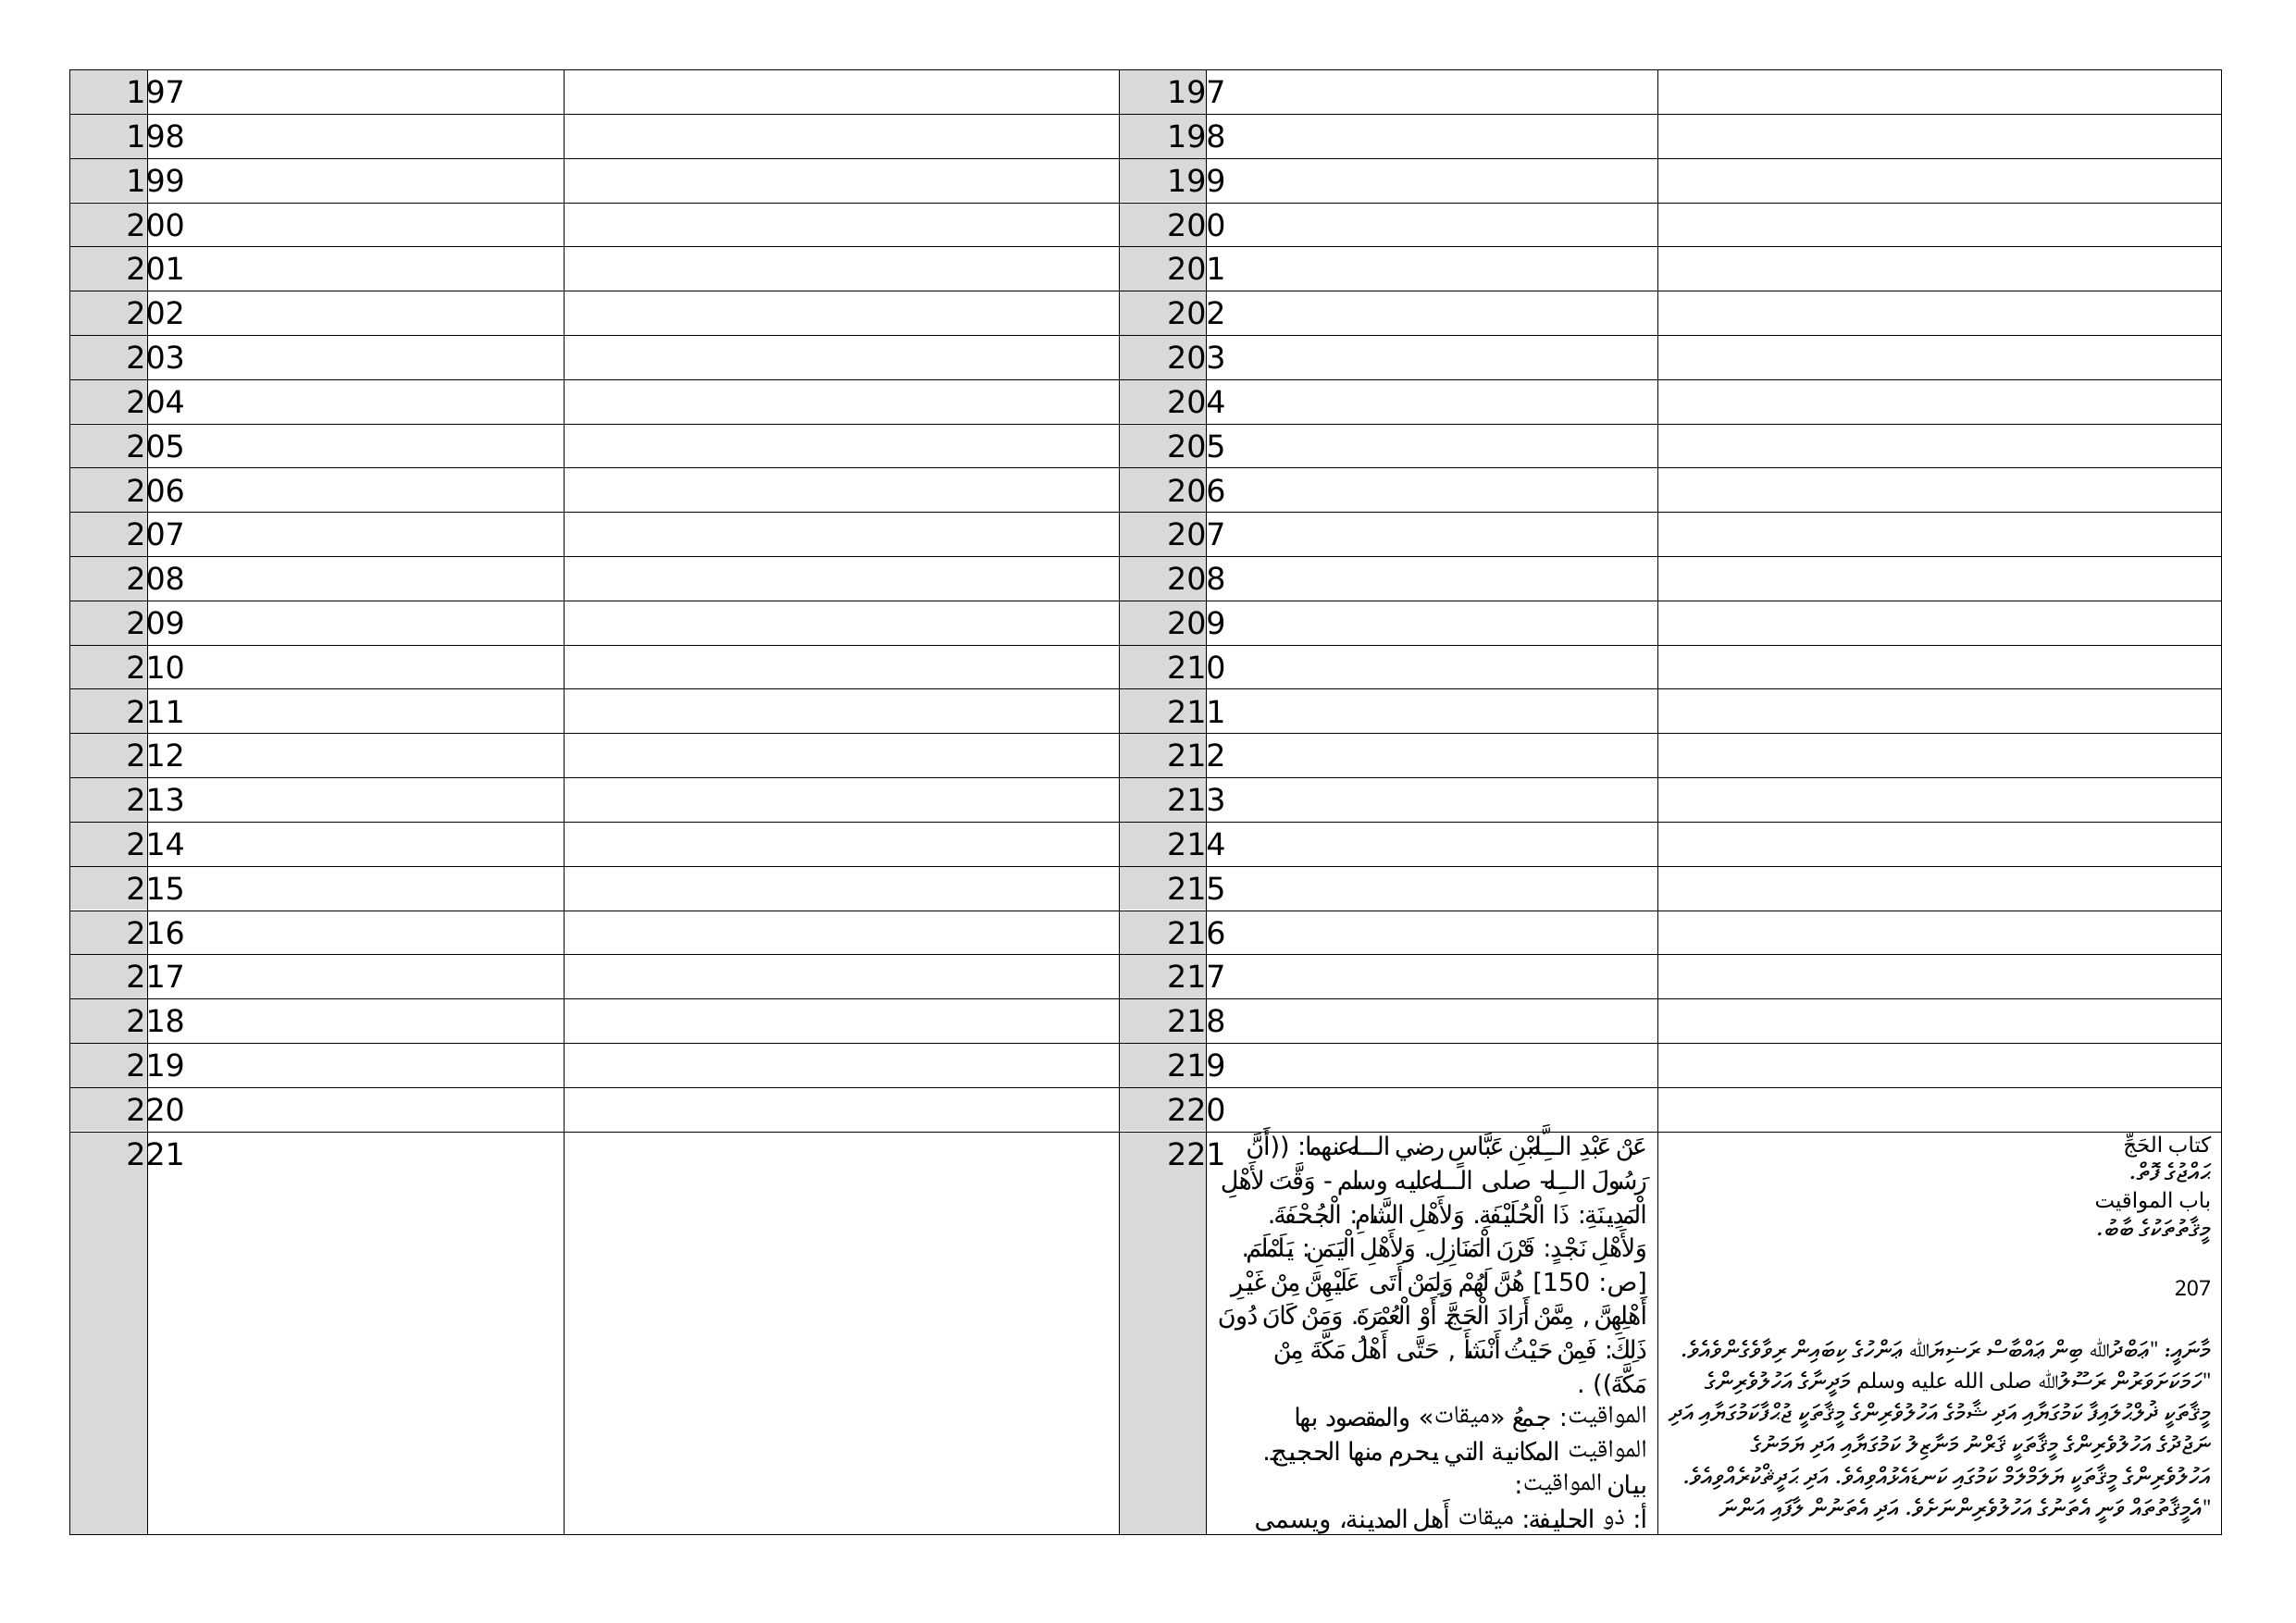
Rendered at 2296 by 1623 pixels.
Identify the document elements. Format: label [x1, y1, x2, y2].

table_cell [148, 778, 564, 822]
table_cell [1658, 247, 2221, 291]
table_cell [70, 204, 147, 246]
table_cell [1658, 1088, 2221, 1131]
table_cell [565, 115, 1119, 158]
table_cell [1120, 204, 1206, 246]
table_cell [565, 1133, 1119, 1534]
table_cell [148, 336, 564, 379]
table_cell [70, 911, 147, 954]
table_cell [1120, 1133, 1206, 1534]
table_cell [70, 468, 147, 512]
table_cell [148, 911, 564, 954]
table_cell [148, 823, 564, 866]
table_cell [1207, 646, 1657, 688]
table_cell [148, 601, 564, 645]
table_cell [565, 70, 1119, 114]
table_cell [565, 159, 1119, 202]
table_cell [1207, 70, 1657, 114]
table_cell [1120, 955, 1206, 998]
table_cell [1658, 999, 2221, 1043]
table_cell [148, 247, 564, 291]
table_cell [70, 778, 147, 822]
table_cell [148, 70, 564, 114]
table_cell [1207, 204, 1657, 246]
table_cell [1120, 601, 1206, 645]
table_cell [70, 1044, 147, 1087]
table_cell [1658, 557, 2221, 601]
table_cell [148, 425, 564, 467]
table_cell [148, 955, 564, 998]
table_cell [1207, 999, 1657, 1043]
table_cell [1207, 291, 1657, 335]
table_cell [148, 1044, 564, 1087]
table_cell [148, 159, 564, 202]
table_cell [1120, 380, 1206, 423]
table_cell [1120, 911, 1206, 954]
table_cell [70, 425, 147, 467]
table_cell [1658, 204, 2221, 246]
table_cell [70, 999, 147, 1043]
table_cell [1120, 689, 1206, 733]
table_cell [70, 336, 147, 379]
table_cell [1658, 778, 2221, 822]
table_cell [1207, 778, 1657, 822]
table_cell [1207, 911, 1657, 954]
table_cell [1207, 955, 1657, 998]
table_cell [565, 823, 1119, 866]
table_cell [565, 689, 1119, 733]
table_cell [565, 425, 1119, 467]
table_cell [148, 689, 564, 733]
table_cell [148, 380, 564, 423]
table_cell [1120, 1088, 1206, 1131]
table_cell [565, 955, 1119, 998]
table_cell [70, 557, 147, 601]
table_cell [148, 867, 564, 910]
table_cell [1658, 646, 2221, 688]
table_cell [70, 823, 147, 866]
table_cell [565, 336, 1119, 379]
table_cell [1207, 823, 1657, 866]
table_cell [1658, 513, 2221, 556]
table_cell [565, 380, 1119, 423]
table_cell [565, 867, 1119, 910]
table_cell [1207, 115, 1657, 158]
table_cell [148, 999, 564, 1043]
table_cell [148, 557, 564, 601]
table_cell [1658, 689, 2221, 733]
table_cell [1658, 336, 2221, 379]
table_cell [565, 646, 1119, 688]
table_cell [70, 380, 147, 423]
table_cell [1120, 999, 1206, 1043]
table_cell [1658, 380, 2221, 423]
table_cell [1207, 601, 1657, 645]
table_cell [1658, 1044, 2221, 1087]
table_cell [1658, 159, 2221, 202]
table_cell [565, 204, 1119, 246]
table_cell [1120, 867, 1206, 910]
table_cell [1658, 911, 2221, 954]
table_cell [70, 1088, 147, 1131]
table_cell [1207, 689, 1657, 733]
table_cell [1207, 734, 1657, 777]
table_cell [70, 734, 147, 777]
table_cell [70, 867, 147, 910]
table_cell [148, 646, 564, 688]
table_cell [1120, 159, 1206, 202]
table_cell [70, 646, 147, 688]
table_cell [1207, 867, 1657, 910]
table_cell [565, 291, 1119, 335]
table_cell [1207, 1133, 1657, 1534]
table_cell [1120, 425, 1206, 467]
table_cell [1120, 468, 1206, 512]
table_cell [1120, 734, 1206, 777]
table_cell [565, 1044, 1119, 1087]
table_cell [148, 291, 564, 335]
table_cell [1207, 1088, 1657, 1131]
table_cell [565, 999, 1119, 1043]
table_cell [1120, 115, 1206, 158]
table_cell [1658, 734, 2221, 777]
table_cell [148, 734, 564, 777]
table_cell [1207, 380, 1657, 423]
table_cell [1207, 468, 1657, 512]
table_cell [1658, 601, 2221, 645]
table_cell [1658, 867, 2221, 910]
table_cell [148, 468, 564, 512]
table_cell [70, 115, 147, 158]
table_cell [565, 734, 1119, 777]
table_cell [70, 689, 147, 733]
table_cell [565, 468, 1119, 512]
table_cell [565, 557, 1119, 601]
table_cell [565, 601, 1119, 645]
table_cell [1120, 291, 1206, 335]
table_cell [1120, 823, 1206, 866]
table_cell [148, 1133, 564, 1534]
table_cell [565, 911, 1119, 954]
table_cell [1120, 336, 1206, 379]
table_cell [1120, 70, 1206, 114]
table_cell [70, 159, 147, 202]
table_cell [70, 955, 147, 998]
table_cell [1207, 247, 1657, 291]
table_cell [70, 513, 147, 556]
table_cell [148, 204, 564, 246]
table_cell [565, 513, 1119, 556]
table_cell [70, 601, 147, 645]
table_cell [1658, 955, 2221, 998]
table_cell [1658, 115, 2221, 158]
table_cell [1658, 1133, 2221, 1534]
table_cell [148, 115, 564, 158]
table_cell [1658, 468, 2221, 512]
table_cell [1120, 247, 1206, 291]
table_cell [1207, 513, 1657, 556]
table_cell [70, 247, 147, 291]
table_cell [565, 778, 1119, 822]
table_cell [1207, 1044, 1657, 1087]
table_cell [1658, 425, 2221, 467]
table_cell [148, 513, 564, 556]
table_cell [1658, 70, 2221, 114]
table_cell [1658, 291, 2221, 335]
table_cell [1207, 557, 1657, 601]
table_cell [1207, 425, 1657, 467]
table_cell [565, 247, 1119, 291]
table_cell [1120, 1044, 1206, 1087]
table_cell [565, 1088, 1119, 1131]
table_cell [1120, 778, 1206, 822]
table_cell [1658, 823, 2221, 866]
table_cell [1207, 336, 1657, 379]
table_cell [1120, 513, 1206, 556]
table_cell [1207, 159, 1657, 202]
table_cell [148, 1088, 564, 1131]
table_cell [1120, 646, 1206, 688]
table_cell [70, 291, 147, 335]
table_cell [1120, 557, 1206, 601]
table_cell [70, 70, 147, 114]
table_cell [70, 1133, 147, 1534]
